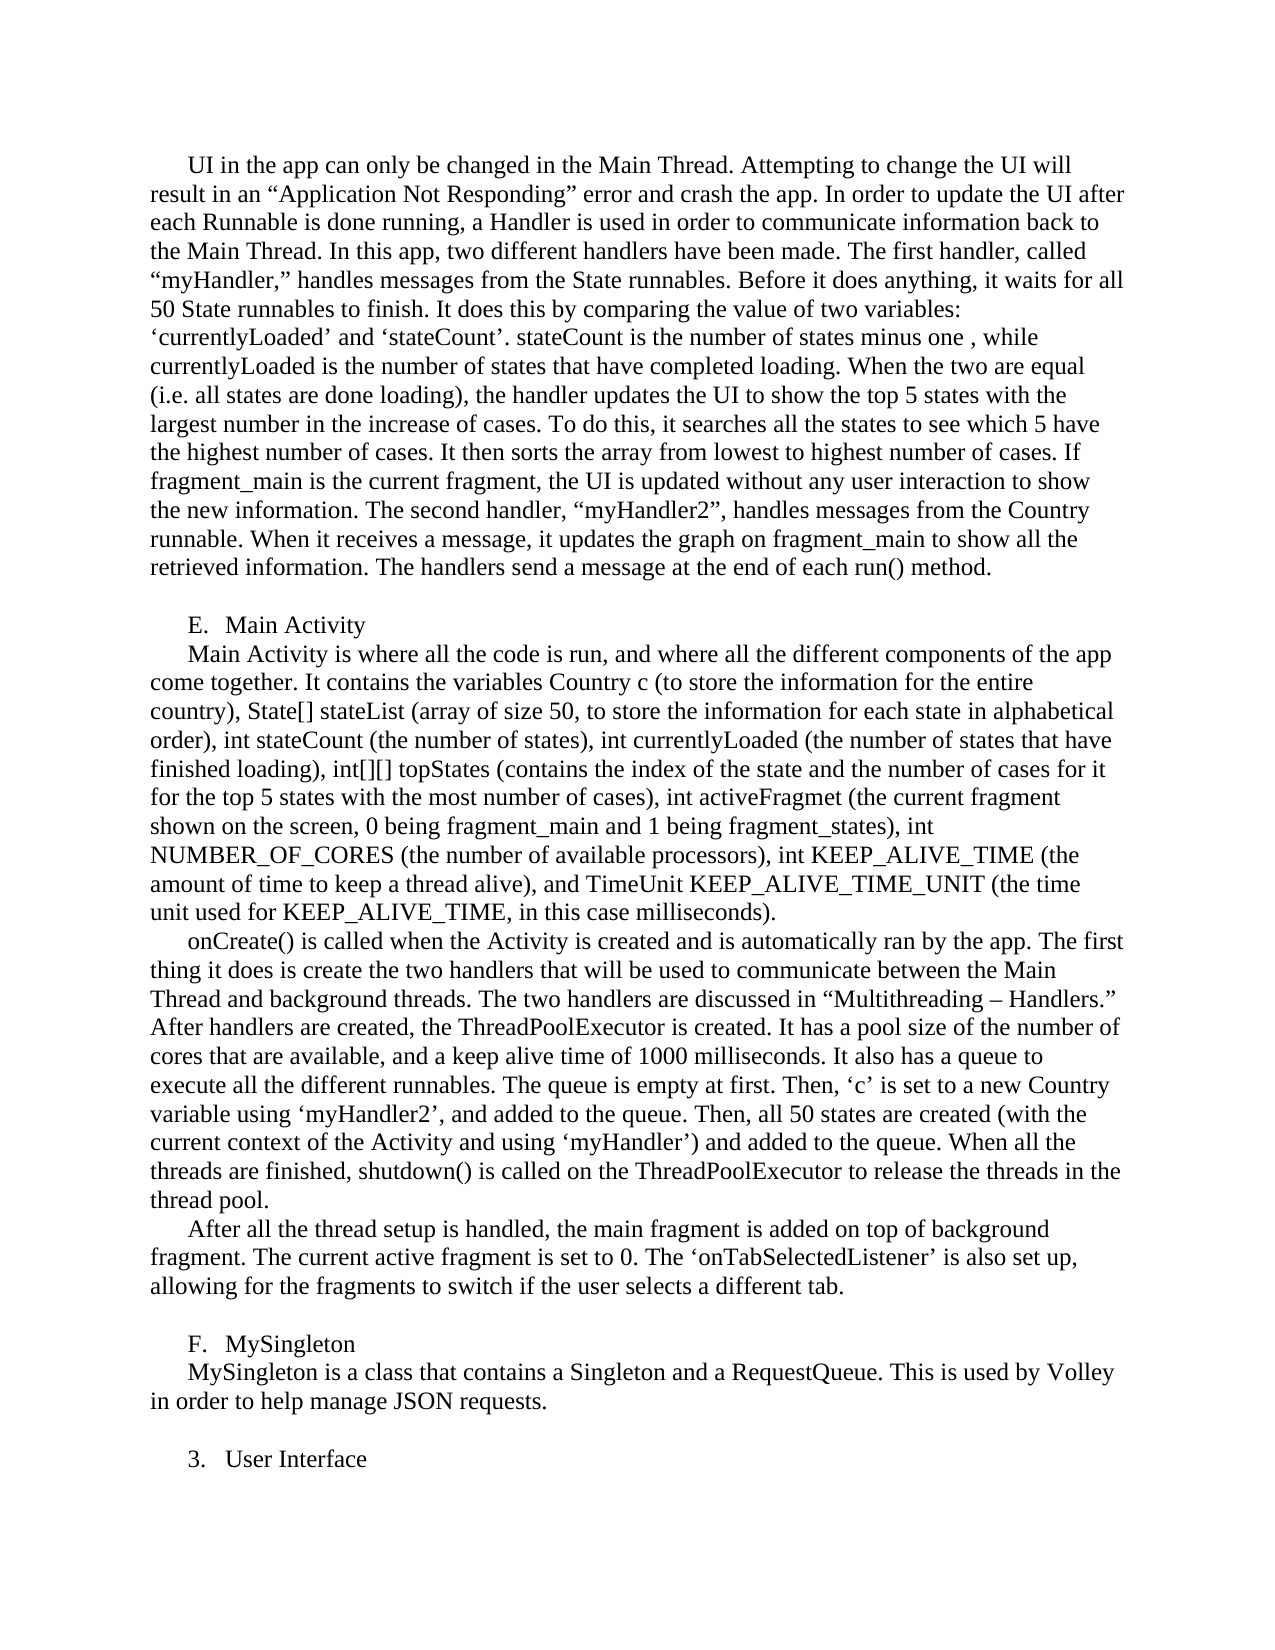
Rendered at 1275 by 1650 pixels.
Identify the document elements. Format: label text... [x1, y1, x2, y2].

list User Interface [187, 1444, 1125, 1472]
text UI in the app can only be changed in the Main Thread. Attempting to change the UI will result in an “Application Not Responding” error and crash the app. In order to update the UI after each Runnable is done running, a Handler is used in order to communicate information back to the Main Thread. In this app, two different handlers have been made. The first handler, called “myHandler,” handles messages from the State runnables. Before it does anything, it waits for all 50 State runnables to finish. It does this by comparing the value of two variables: ‘currentlyLoaded’ and ‘stateCount’. stateCount is the number of states minus one , while currentlyLoaded is the number of states that have completed loading. When the two are equal (i.e. all states are done loading), the handler updates the UI to show the top 5 states with the largest number in the increase of cases. To do this, it searches all the states to see which 5 have the highest number of cases. It then sorts the array from lowest to highest number of cases. If fragment_main is the current fragment, the UI is updated without any user interaction to show the new information. The second handler, “myHandler2”, handles messages from the Country runnable. When it receives a message, it updates the graph on fragment_main to show all the retrieved information. The handlers send a message at the end of each run() method. [150, 150, 1125, 581]
text Main Activity is where all the code is run, and where all the different components of the app come together. It contains the variables Country c (to store the information for the entire country), State[] stateList (array of size 50, to store the information for each state in alphabetical order), int stateCount (the number of states), int currentlyLoaded (the number of states that have finished loading), int[][] topStates (contains the index of the state and the number of cases for it for the top 5 states with the most number of cases), int activeFragmet (the current fragment shown on the screen, 0 being fragment_main and 1 being fragment_states), int NUMBER_OF_CORES (the number of available processors), int KEEP_ALIVE_TIME (the amount of time to keep a thread alive), and TimeUnit KEEP_ALIVE_TIME_UNIT (the time unit used for KEEP_ALIVE_TIME, in this case milliseconds). [150, 639, 1125, 926]
text After all the thread setup is handled, the main fragment is added on top of background fragment. The current active fragment is set to 0. The ‘onTabSelectedListener’ is also set up, allowing for the fragments to switch if the user selects a different tab. [150, 1214, 1125, 1300]
list MySingleton [187, 1329, 1125, 1357]
list Main Activity [187, 610, 1125, 639]
text onCreate() is called when the Activity is created and is automatically ran by the app. The first thing it does is create the two handlers that will be used to communicate between the Main Thread and background threads. The two handlers are discussed in “Multithreading – Handlers.” After handlers are created, the ThreadPoolExecutor is created. It has a pool size of the number of cores that are available, and a keep alive time of 1000 milliseconds. It also has a queue to execute all the different runnables. The queue is empty at first. Then, ‘c’ is set to a new Country variable using ‘myHandler2’, and added to the queue. Then, all 50 states are created (with the current context of the Activity and using ‘myHandler’) and added to the queue. When all the threads are finished, shutdown() is called on the ThreadPoolExecutor to release the threads in the thread pool. [150, 926, 1125, 1214]
text MySingleton is a class that contains a Singleton and a RequestQueue. This is used by Volley in order to help manage JSON requests. [150, 1357, 1125, 1415]
